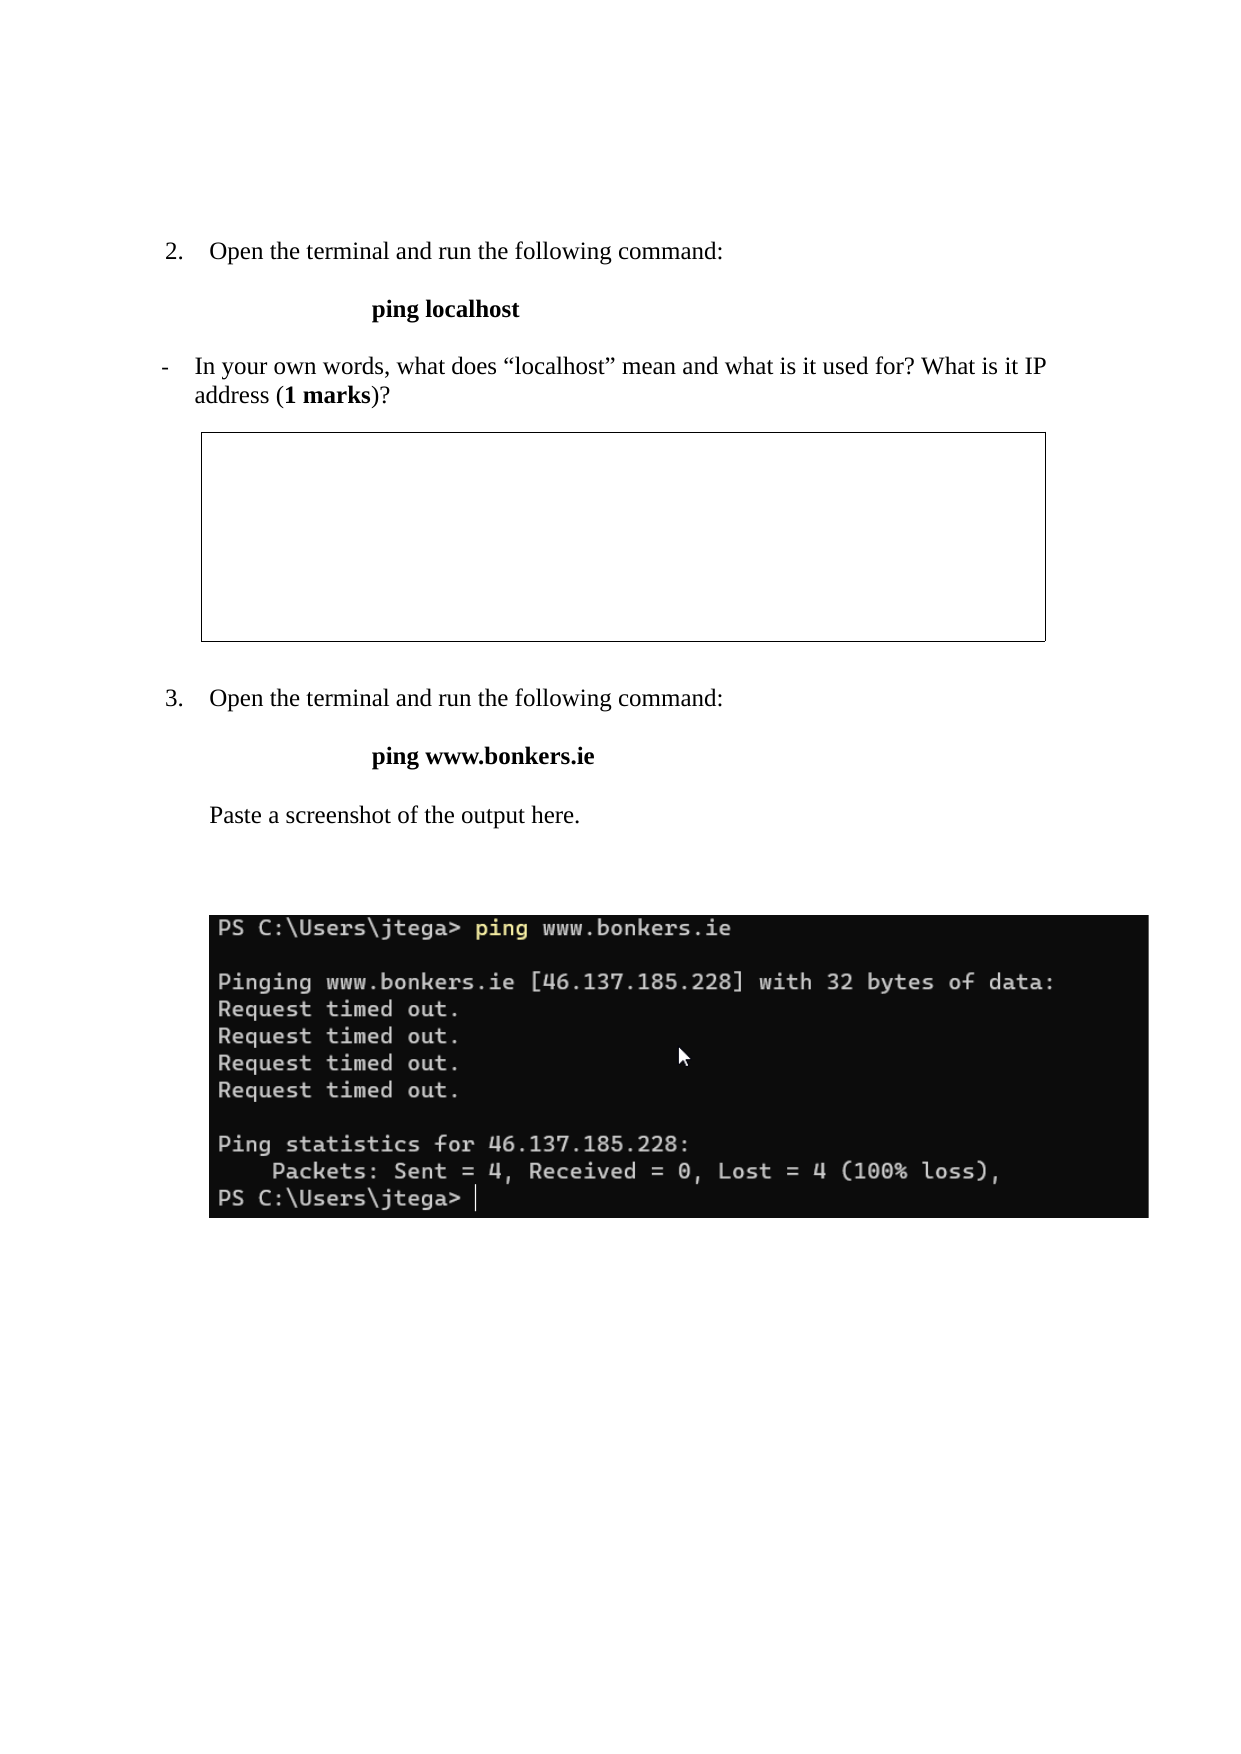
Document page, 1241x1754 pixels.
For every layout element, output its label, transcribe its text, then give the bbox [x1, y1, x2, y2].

list ping www.bonkers.ie [372, 741, 1090, 770]
picture [209, 915, 1149, 1218]
subtitle In your own words, what does “localhost” mean and what is it used for? What is it IP address (1 marks)? [161, 351, 1090, 409]
list Open the terminal and run the following command: [165, 683, 1090, 712]
list Paste a screenshot of the output here. [209, 800, 1090, 829]
list ping localhost [372, 294, 1090, 322]
list Open the terminal and run the following command: [165, 236, 1090, 265]
